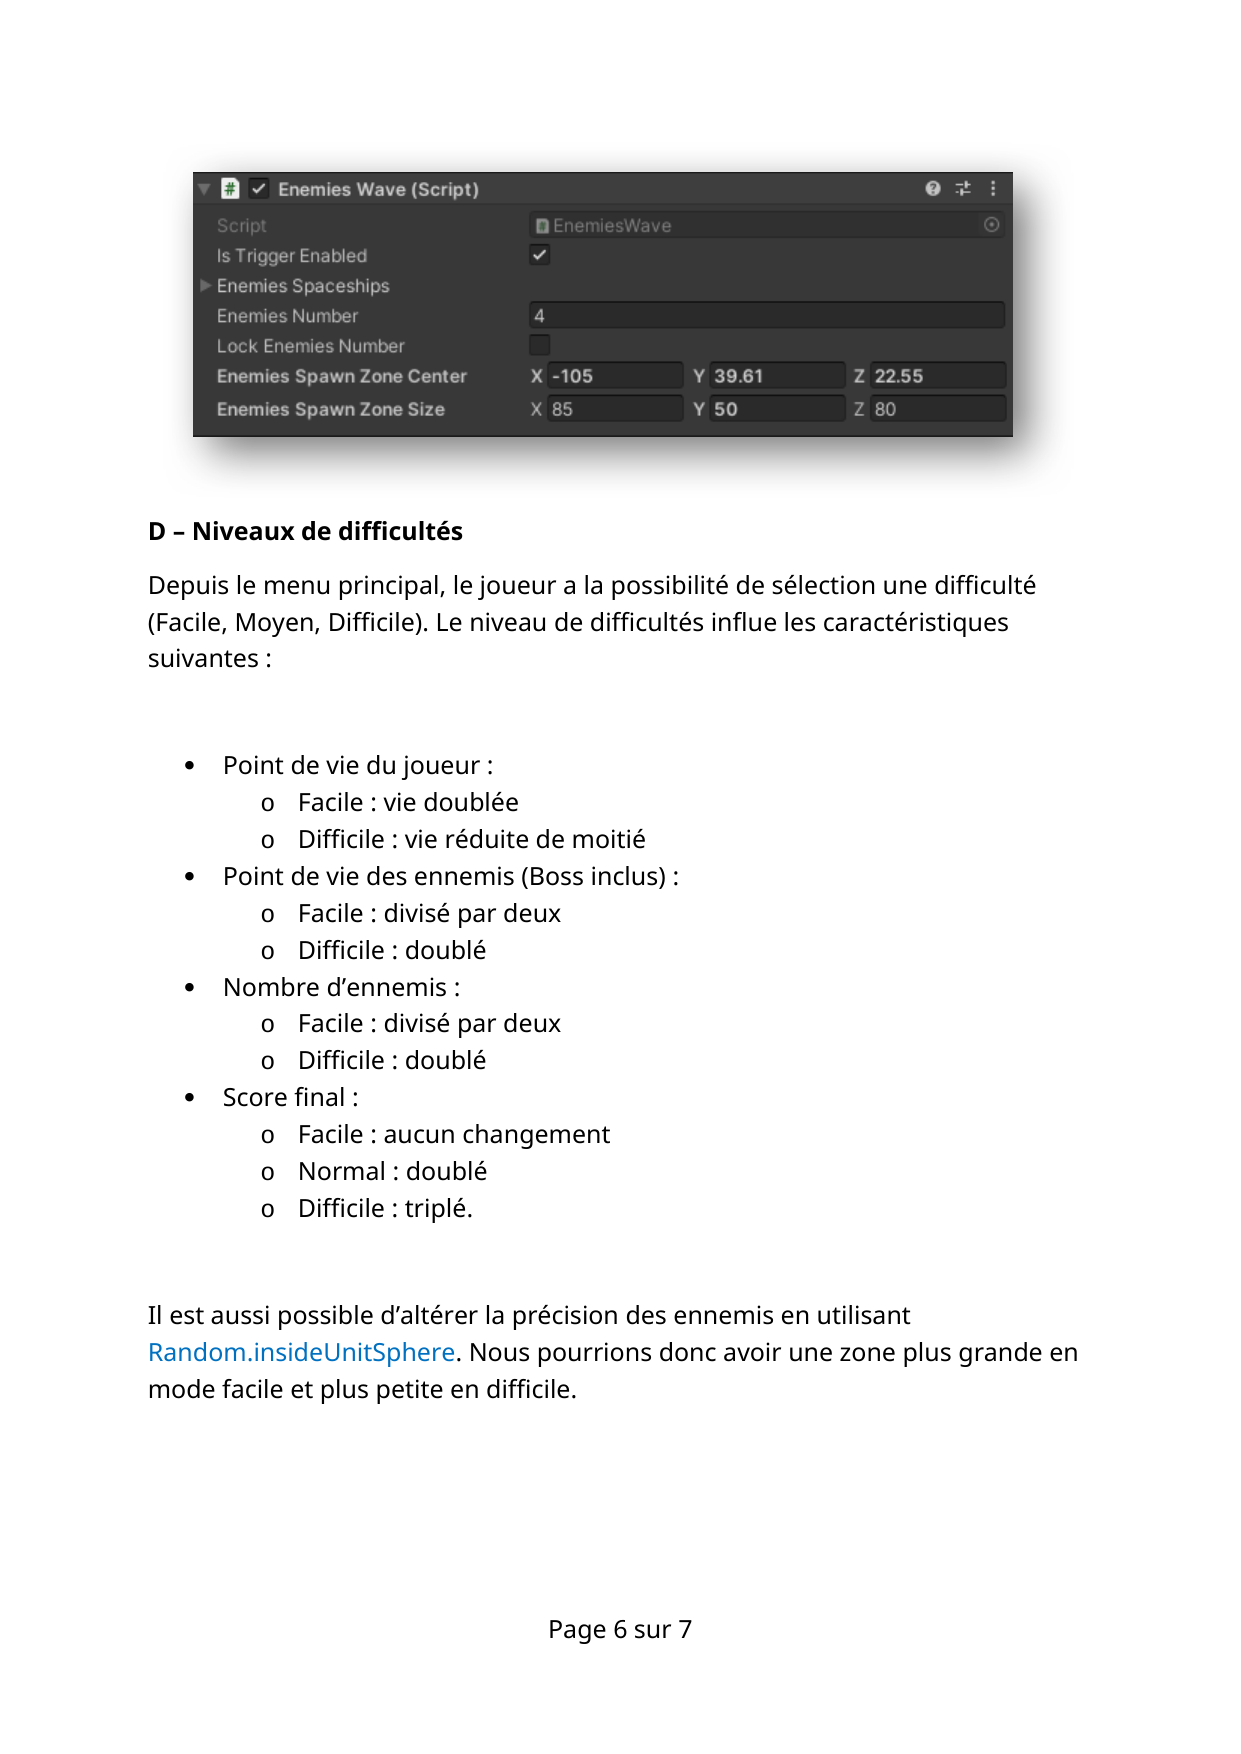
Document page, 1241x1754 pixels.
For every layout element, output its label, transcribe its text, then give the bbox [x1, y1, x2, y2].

picture [193, 172, 1013, 437]
list Point de vie des ennemis (Boss inclus) : [185, 858, 1093, 893]
list Facile : divisé par deux [260, 895, 1093, 929]
list Difficile : doublé [260, 932, 1093, 967]
list Facile : vie doublée [260, 784, 1093, 819]
list Nombre d’ennemis : [185, 969, 1093, 1003]
list Facile : aucun changement [260, 1117, 1093, 1151]
list Difficile : vie réduite de moitié [260, 822, 1093, 856]
text Il est aussi possible d’altérer la précision des ennemis en utilisant Random.insideUnitSphere. Nous pourrions donc avoir une zone plus grande en mode facile et plus petite en difficile. [148, 1298, 1093, 1405]
subtitle D – Niveaux de difficultés [148, 514, 1093, 548]
list Difficile : doublé [260, 1043, 1093, 1077]
list Point de vie du joueur : [185, 748, 1093, 782]
list Normal : doublé [260, 1154, 1093, 1188]
text Depuis le menu principal, le joueur a la possibilité de sélection une difficulté (Facile, Moyen, Difficile). Le niveau de difficultés influe les caractéristiques suivantes : [148, 567, 1093, 675]
list Difficile : triplé. [260, 1191, 1093, 1225]
list Facile : divisé par deux [260, 1006, 1093, 1040]
list Score final : [185, 1080, 1093, 1114]
